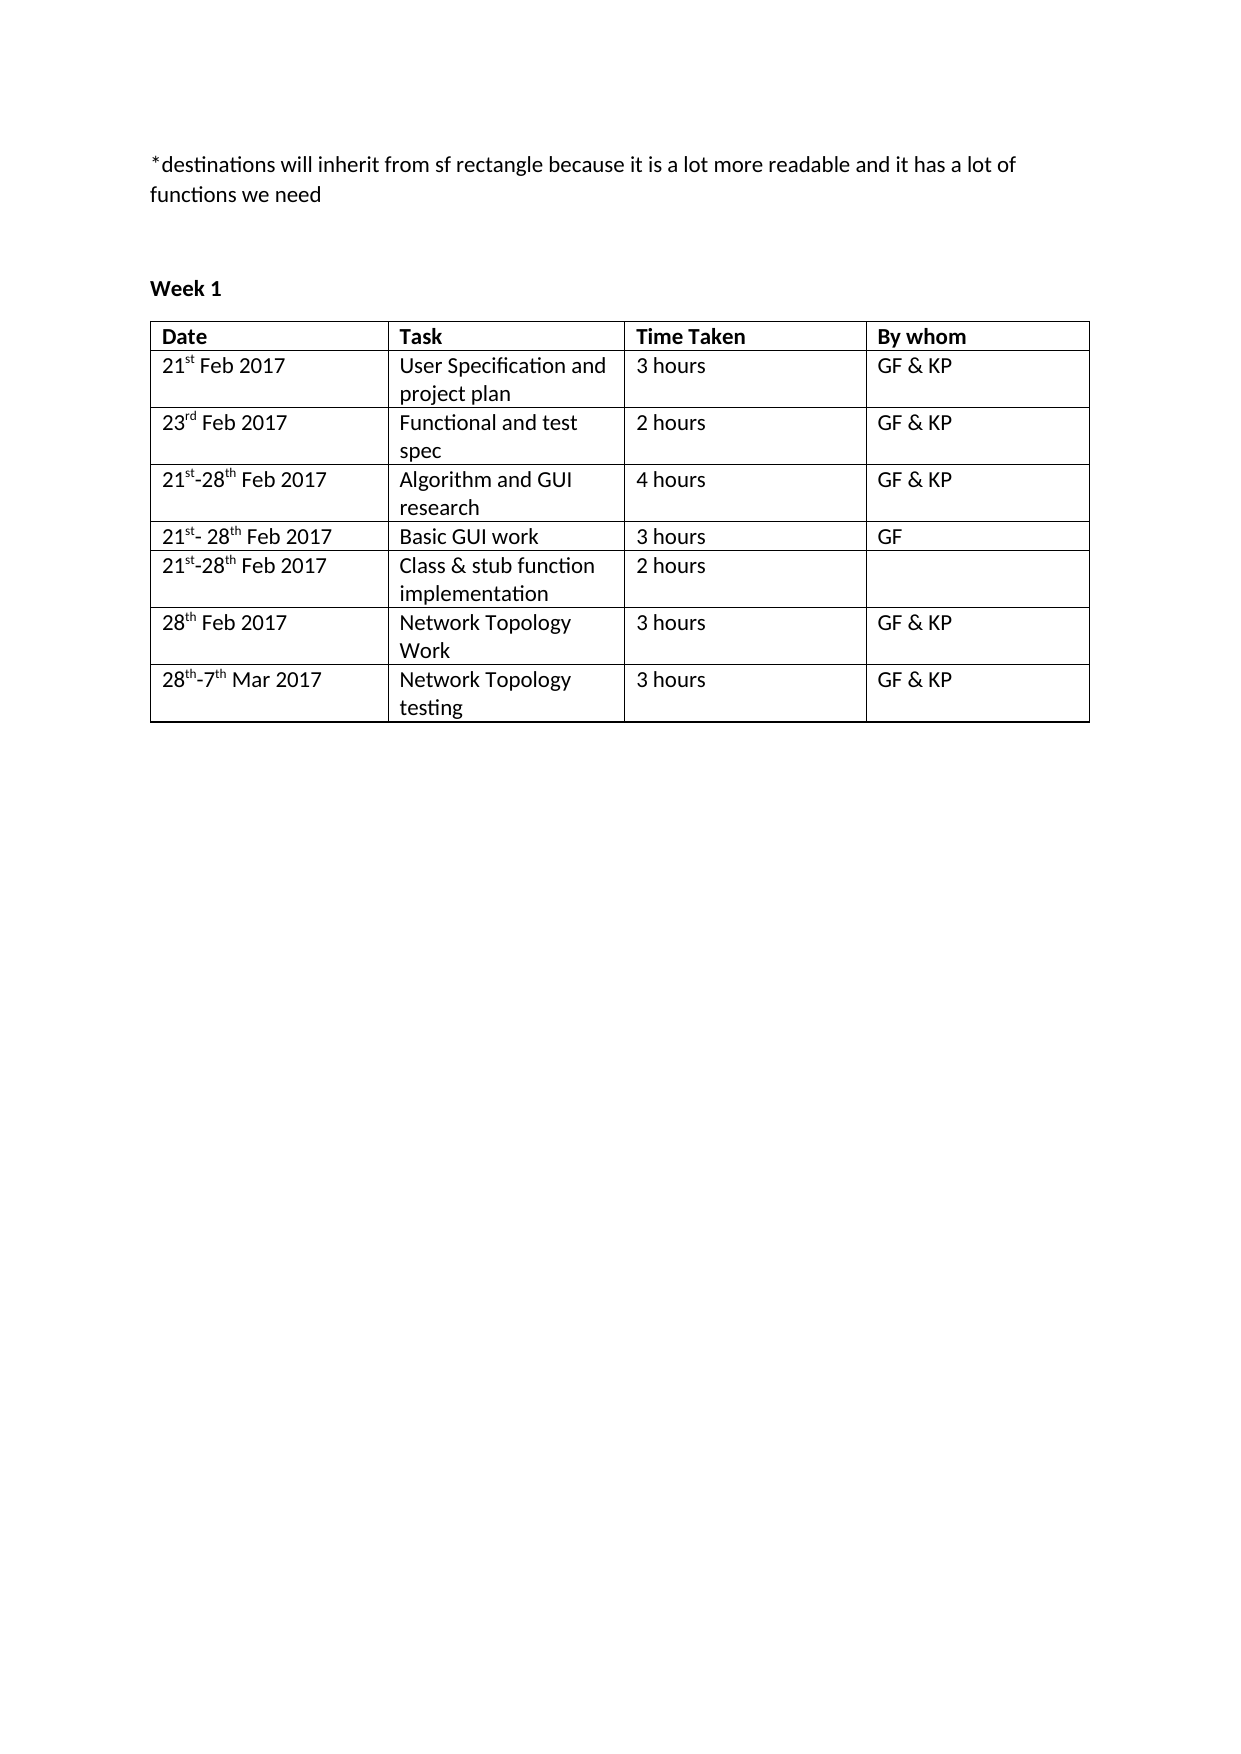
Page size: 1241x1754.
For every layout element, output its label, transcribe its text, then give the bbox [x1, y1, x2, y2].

table_cell 21st-28th Feb 2017 [151, 465, 388, 521]
table_cell 21st-28th Feb 2017 [151, 551, 388, 607]
table_cell Network Topology Work [389, 608, 624, 664]
table_cell User Specification and project plan [389, 351, 624, 407]
table_cell Basic GUI work [389, 522, 624, 550]
table_cell Algorithm and GUI research [389, 465, 624, 521]
table_cell Network Topology testing [389, 665, 624, 721]
table_cell GF [867, 522, 1089, 550]
table_cell 28th Feb 2017 [151, 608, 388, 664]
table_cell Class & stub function implementation [389, 551, 624, 607]
table_cell GF & KP [867, 408, 1089, 464]
table_cell 2 hours [625, 551, 866, 607]
table_cell GF & KP [867, 351, 1089, 407]
table_cell 28th-7th Mar 2017 [151, 665, 388, 721]
text *destinations will inherit from sf rectangle because it is a lot more readable and it has a lot of functions we need [150, 150, 1090, 208]
table_cell Functional and test spec [389, 408, 624, 464]
table_cell [867, 551, 1089, 607]
table_header Date [151, 322, 388, 350]
table_cell 21st Feb 2017 [151, 351, 388, 407]
table_header Task [389, 322, 624, 350]
table_cell 21st- 28th Feb 2017 [151, 522, 388, 550]
table_cell GF & KP [867, 608, 1089, 664]
table_cell GF & KP [867, 665, 1089, 721]
table_cell 3 hours [625, 608, 866, 664]
table_cell 2 hours [625, 408, 866, 464]
text Week 1 [150, 274, 1090, 302]
table_cell 3 hours [625, 351, 866, 407]
table_cell GF & KP [867, 465, 1089, 521]
table_header Time Taken [625, 322, 866, 350]
table_cell 3 hours [625, 665, 866, 721]
table_cell 4 hours [625, 465, 866, 521]
table_cell 23rd Feb 2017 [151, 408, 388, 464]
table_cell 3 hours [625, 522, 866, 550]
table_header By whom [867, 322, 1089, 350]
